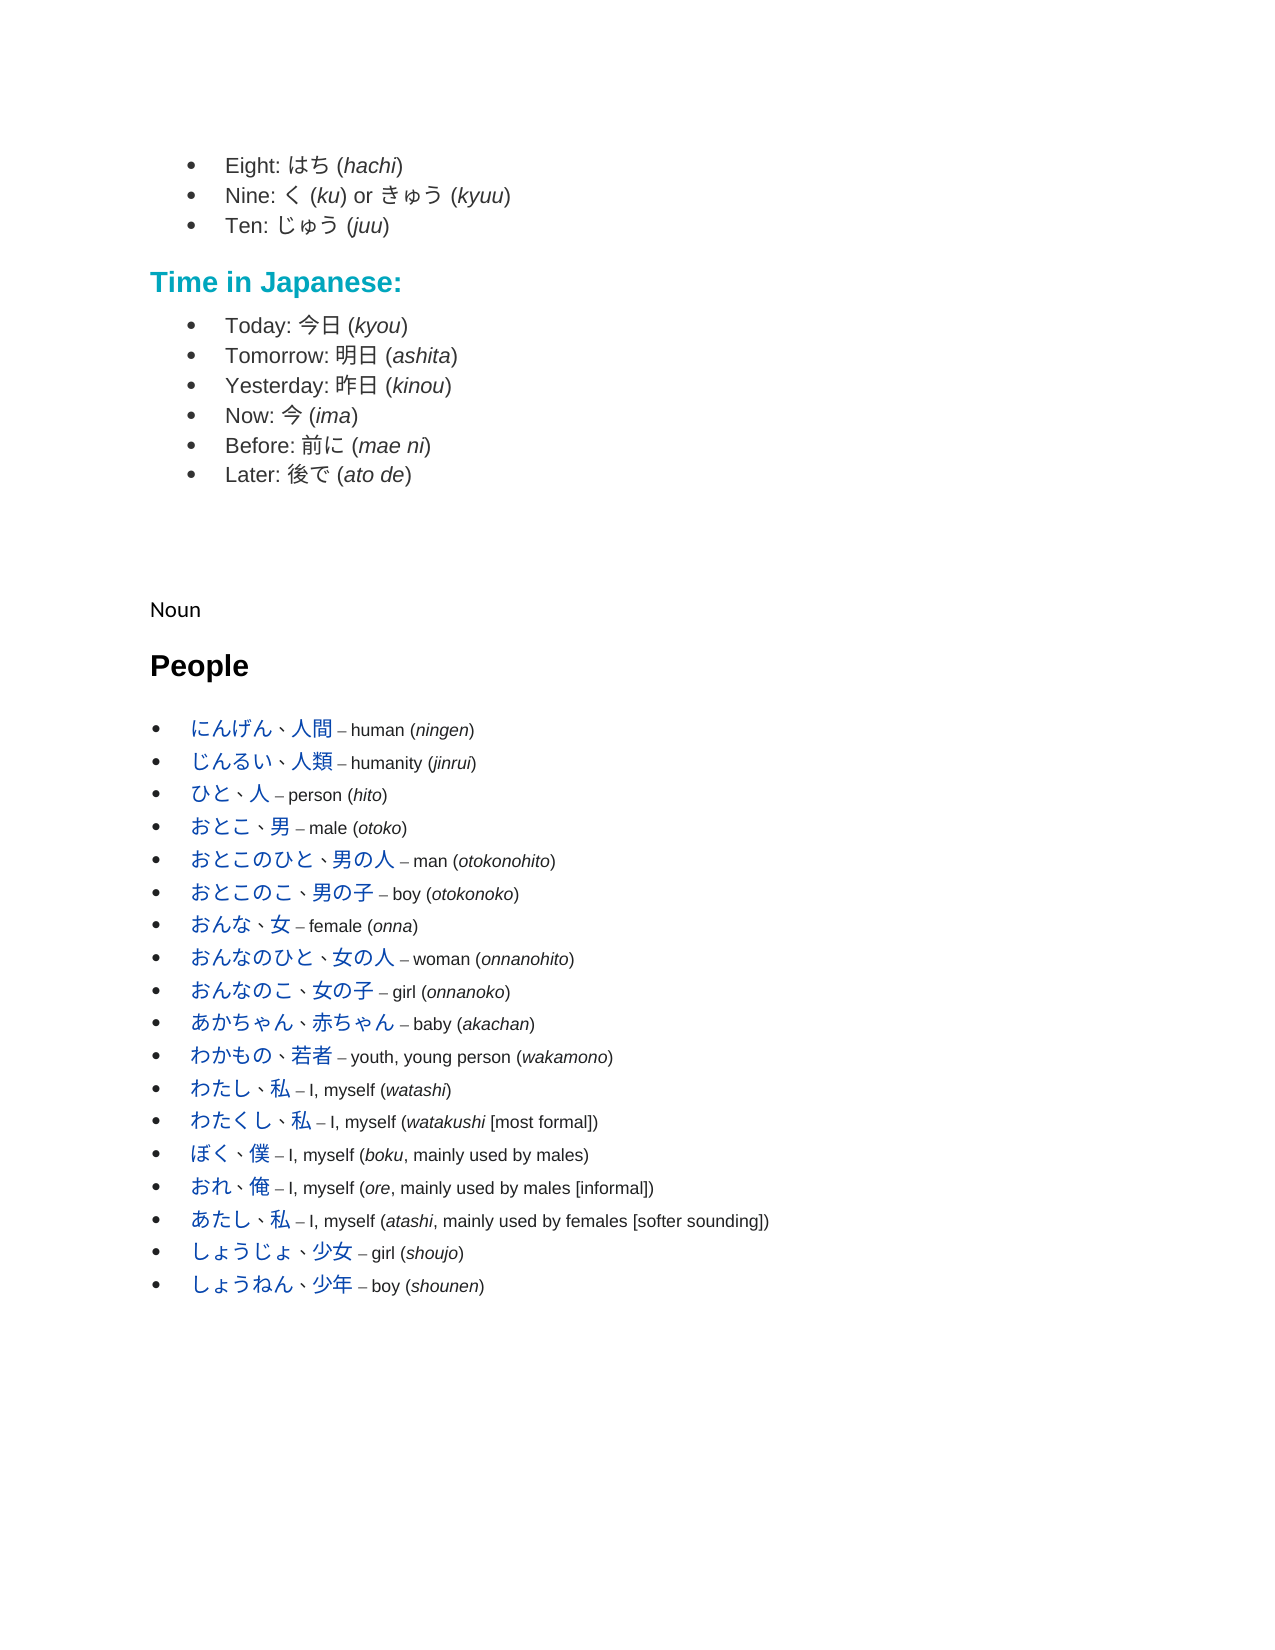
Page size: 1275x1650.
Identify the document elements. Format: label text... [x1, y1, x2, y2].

list おんな、女 – female (onna) [152, 908, 1125, 939]
list Eight: はち (hachi) [187, 150, 1125, 180]
list Yesterday: 昨日 (kinou) [187, 370, 1125, 400]
list おとこ、男 – male (otoko) [152, 810, 1125, 841]
list Today: 今日 (kyou) [187, 310, 1125, 340]
list Nine: く (ku) or きゅう (kyuu) [187, 180, 1125, 209]
list あたし、私 – I, myself (atashi, mainly used by females [softer sounding]) [152, 1203, 1125, 1233]
text Time in Japanese: [150, 264, 1125, 298]
list おとこのひと、男の人 – man (otokonohito) [152, 843, 1125, 873]
list わたし、私 – I, myself (watashi) [152, 1072, 1125, 1102]
list おんなのひと、女の人 – woman (onnanohito) [152, 941, 1125, 971]
list Before: 前に (mae ni) [187, 429, 1125, 459]
list しょうじょ、少女 – girl (shoujo) [152, 1236, 1125, 1266]
list おとこのこ、男の子 – boy (otokonoko) [152, 876, 1125, 906]
list ぼく、僕 – I, myself (boku, mainly used by males) [152, 1137, 1125, 1168]
list Ten: じゅう (juu) [187, 209, 1125, 239]
list Tomorrow: 明日 (ashita) [187, 340, 1125, 370]
list Now: 今 (ima) [187, 400, 1125, 429]
list じんるい、人類 – humanity (jinrui) [152, 745, 1125, 775]
list あかちゃん、赤ちゃん – baby (akachan) [152, 1007, 1125, 1037]
list わかもの、若者 – youth, young person (wakamono) [152, 1039, 1125, 1069]
list しょうねん、少年 – boy (shounen) [152, 1268, 1125, 1298]
list ひと、人 – person (hito) [152, 778, 1125, 808]
text Noun [150, 595, 1125, 623]
list わたくし、私 – I, myself (watakushi [most formal]) [152, 1105, 1125, 1135]
text People [150, 648, 1125, 683]
list おんなのこ、女の子 – girl (onnanoko) [152, 974, 1125, 1004]
list にんげん、人間 – human (ningen) [152, 712, 1125, 742]
list Later: 後で (ato de) [187, 459, 1125, 489]
list おれ、俺 – I, myself (ore, mainly used by males [informal]) [152, 1170, 1125, 1200]
